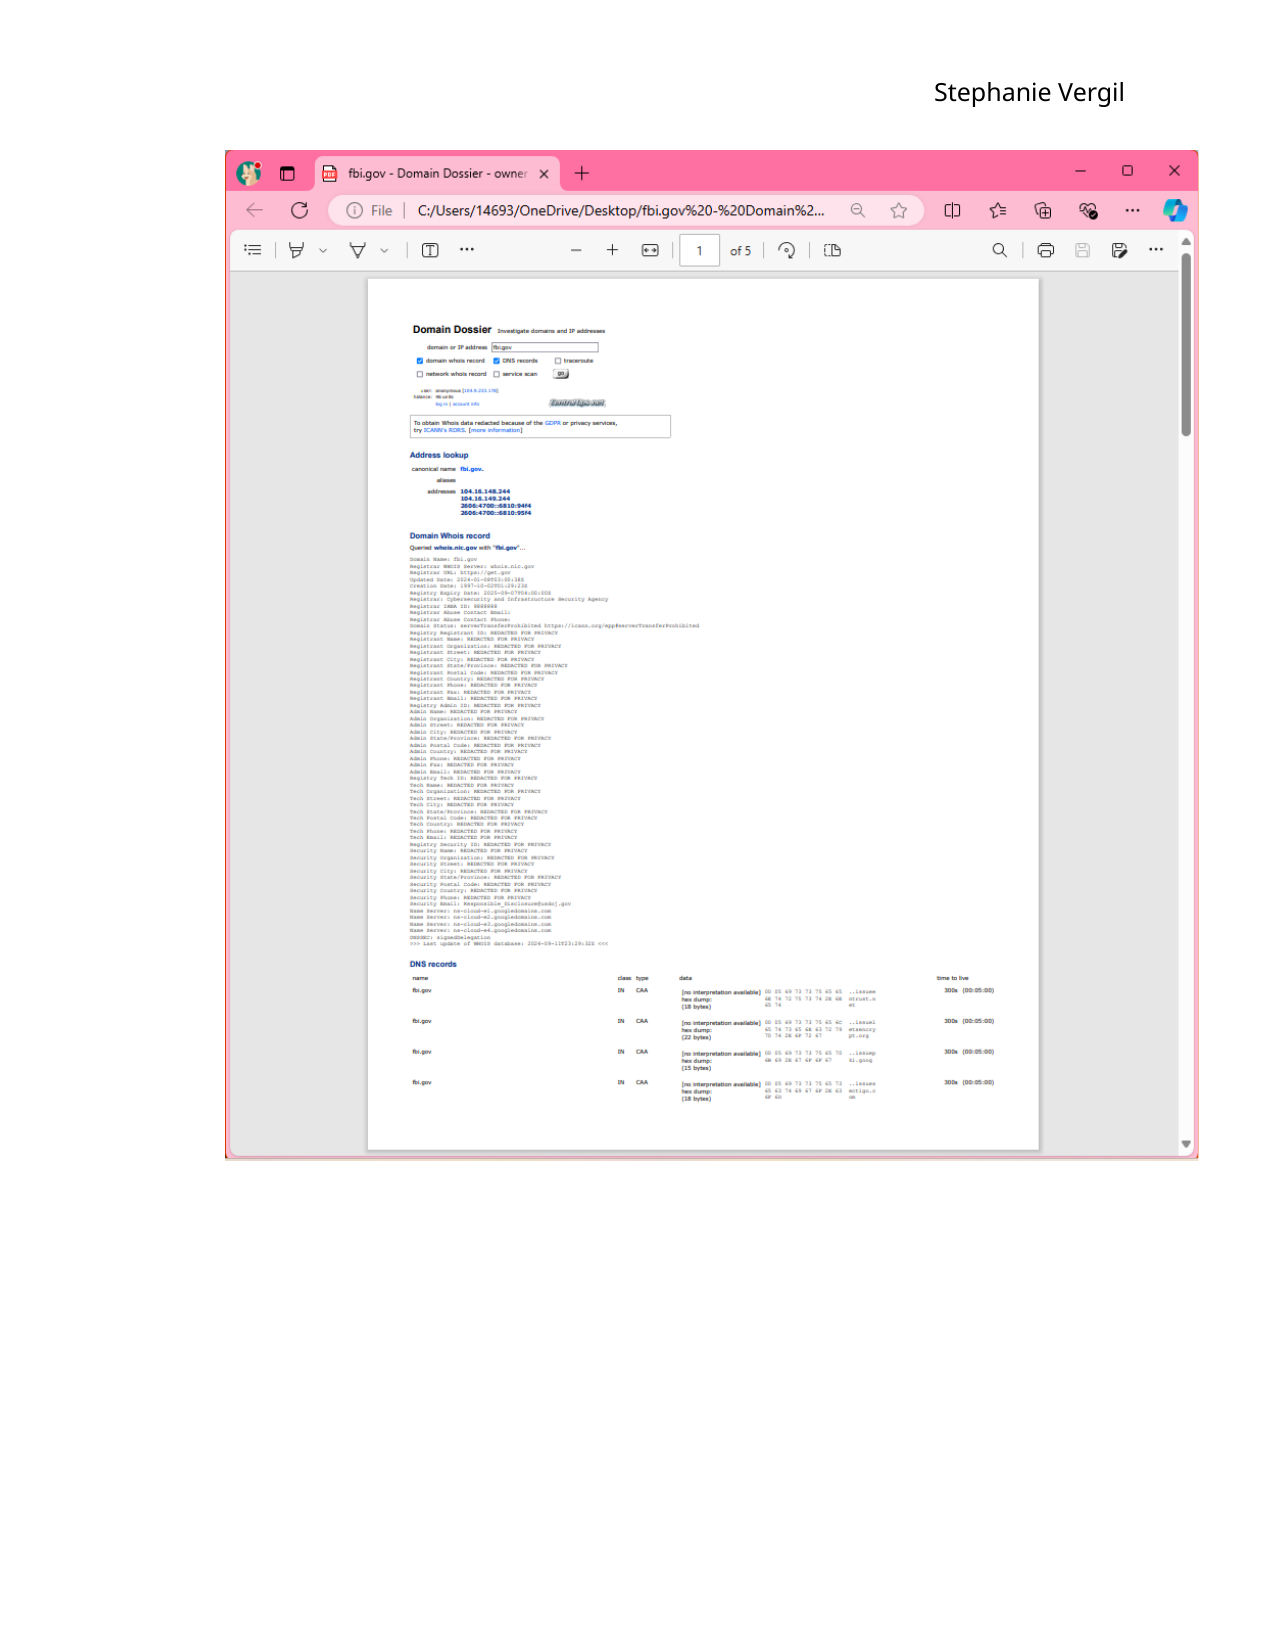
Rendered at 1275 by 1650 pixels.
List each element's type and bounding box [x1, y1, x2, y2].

picture [225, 150, 1199, 1161]
